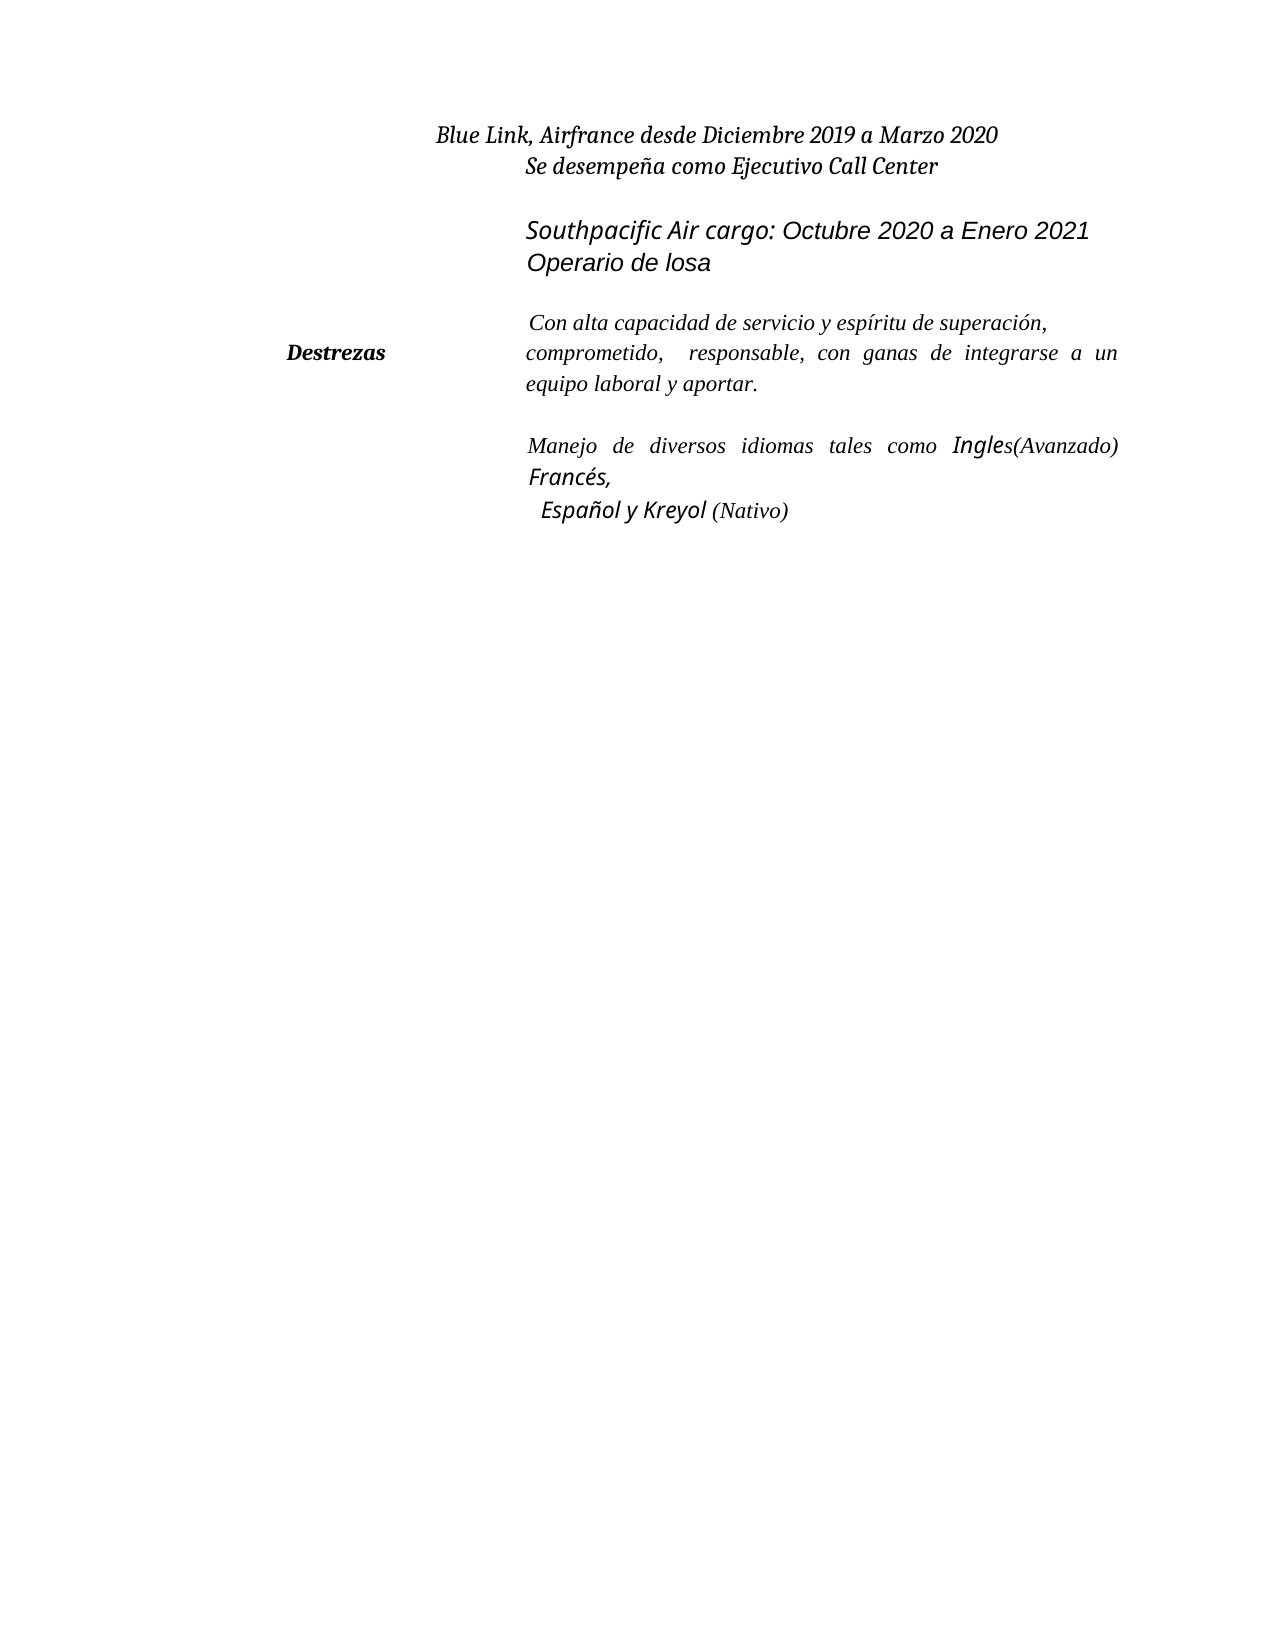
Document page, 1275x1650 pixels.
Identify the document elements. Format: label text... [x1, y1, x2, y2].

text Blue Link, Airfrance desde Diciembre 2019 a Marzo 2020 [177, 121, 1121, 149]
text Manejo de diversos idiomas tales como Ingles(Avanzado) Francés, [527, 428, 1121, 493]
text Se desempeña como Ejecutivo Call Center [526, 152, 1121, 181]
text Southpacific Air cargo: Octubre 2020 a Enero 2021 Operario de losa [526, 213, 1121, 277]
text Destrezas comprometido, responsable, con ganas de integrarse a un equipo laboral y aportar. [287, 339, 1121, 397]
text Español y Kreyol (Nativo) [319, 494, 982, 526]
text Con alta capacidad de servicio y espíritu de superación, [177, 309, 1121, 336]
